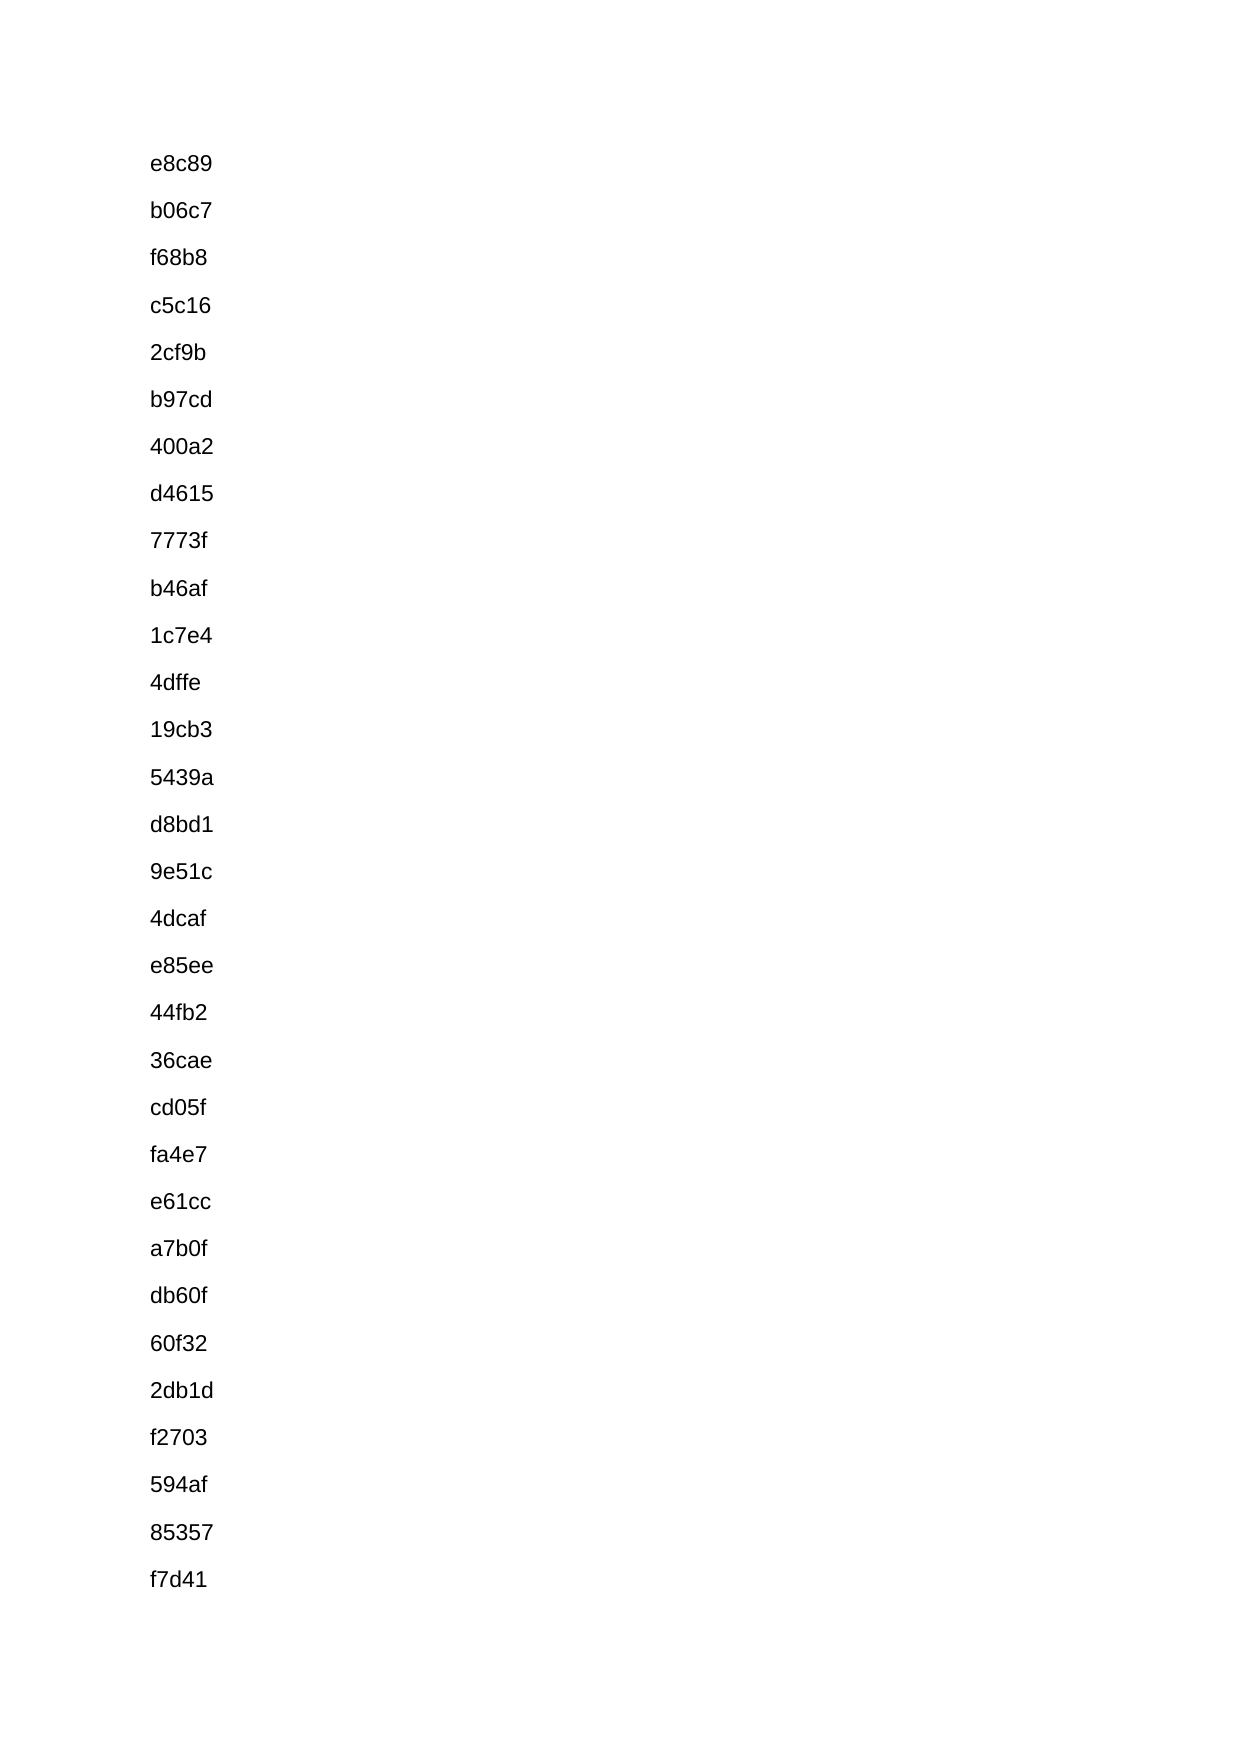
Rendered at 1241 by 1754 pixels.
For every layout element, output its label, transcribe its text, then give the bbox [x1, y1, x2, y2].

text d8bd1 [150, 811, 1090, 837]
text a7b0f [150, 1235, 1090, 1262]
text 594af [150, 1471, 1090, 1498]
text 19cb3 [150, 716, 1090, 743]
text 85357 [150, 1518, 1090, 1545]
text 5439a [150, 763, 1090, 790]
text 36cae [150, 1047, 1090, 1073]
text f2703 [150, 1424, 1090, 1450]
text b06c7 [150, 197, 1090, 223]
text 2db1d [150, 1377, 1090, 1403]
text 1c7e4 [150, 622, 1090, 648]
text b97cd [150, 386, 1090, 412]
text 400a2 [150, 433, 1090, 459]
text e61cc [150, 1188, 1090, 1214]
text cd05f [150, 1094, 1090, 1120]
text e85ee [150, 952, 1090, 978]
text e8c89 [150, 150, 1090, 176]
text 44fb2 [150, 999, 1090, 1026]
text db60f [150, 1282, 1090, 1309]
text 9e51c [150, 858, 1090, 884]
text 7773f [150, 527, 1090, 554]
text f68b8 [150, 244, 1090, 271]
text b46af [150, 575, 1090, 601]
text fa4e7 [150, 1141, 1090, 1167]
text f7d41 [150, 1566, 1090, 1592]
text 60f32 [150, 1330, 1090, 1356]
text 2cf9b [150, 339, 1090, 365]
text d4615 [150, 480, 1090, 507]
text 4dffe [150, 669, 1090, 695]
text 4dcaf [150, 905, 1090, 931]
text c5c16 [150, 292, 1090, 318]
